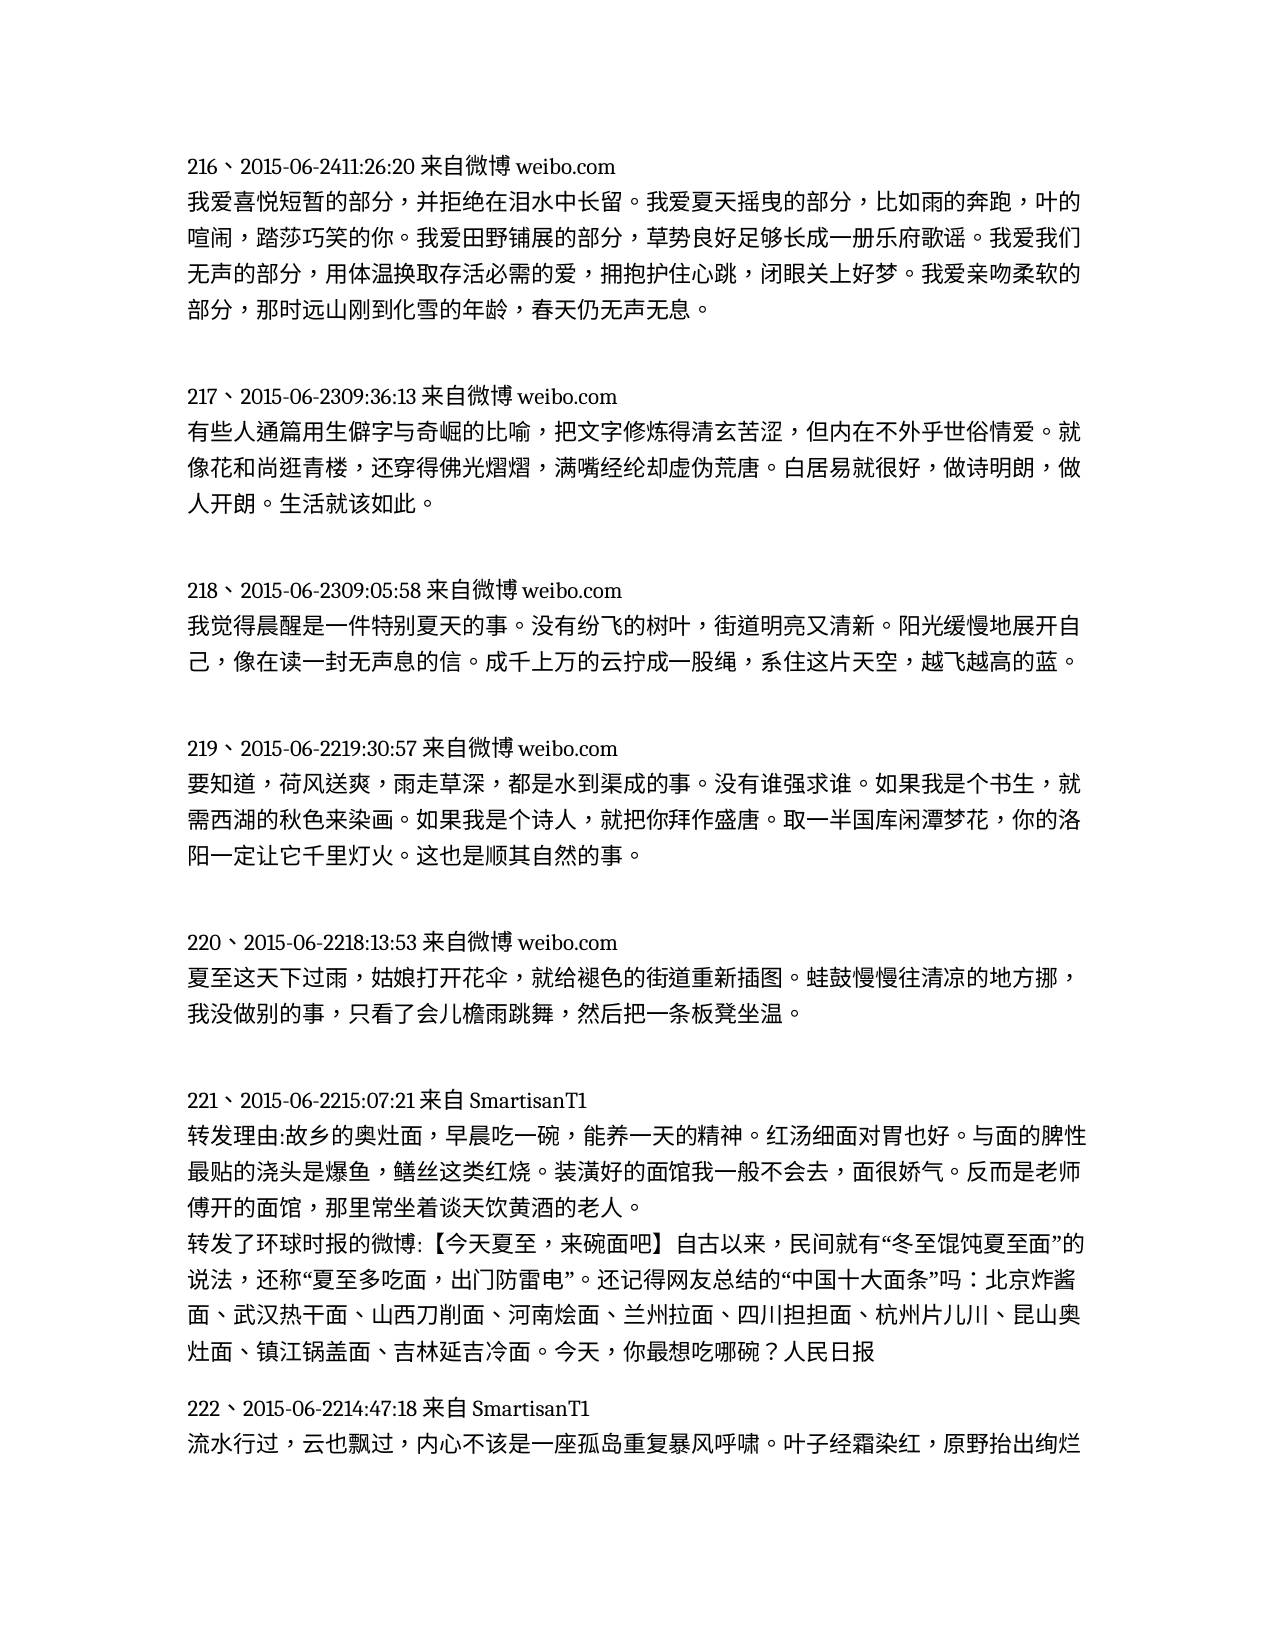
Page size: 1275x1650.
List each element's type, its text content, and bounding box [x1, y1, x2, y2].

text 221、2015-06-2215:07:21 来自SmartisanT1 转发理由:故乡的奥灶面，早晨吃一碗，能养一天的精神。红汤细面对胃也好。与面的脾性最贴的浇头是爆鱼，鳝丝这类红烧。装潢好的面馆我一般不会去，面很娇气。反而是老师傅开的面馆，那里常坐着谈天饮黄酒的老人。 转发了环球时报的微博:【今天夏至，来碗面吧】自古以来，民间就有“冬至馄饨夏至面”的说法，还称“夏至多吃面，出门防雷电”。还记得网友总结的“中国十大面条”吗：北京炸酱面、武汉热干面、山西刀削面、河南烩面、兰州拉面、四川担担面、杭州片儿川、昆山奥灶面、镇江锅盖面、吉林延吉冷面。今天，你最想吃哪碗？人民日报​​​ [187, 1084, 1087, 1367]
text 217、2015-06-2309:36:13 来自微博weibo.com 有些人通篇用生僻字与奇崛的比喻，把文字修炼得清玄苦涩，但内在不外乎世俗情爱。就像花和尚逛青楼，还穿得佛光熠熠，满嘴经纶却虚伪荒唐。白居易就很好，做诗明朗，做人开朗。生活就该如此。​​​ [187, 380, 1087, 549]
text 216、2015-06-2411:26:20 来自微博weibo.com 我爱喜悦短暂的部分，并拒绝在泪水中长留。我爱夏天摇曳的部分，比如雨的奔跑，叶的喧闹，踏莎巧笑的你。我爱田野铺展的部分，草势良好足够长成一册乐府歌谣。我爱我们无声的部分，用体温换取存活必需的爱，拥抱护住心跳，闭眼关上好梦。我爱亲吻柔软的部分，那时远山刚到化雪的年龄，春天仍无声无息。​​​ [187, 150, 1087, 355]
text 219、2015-06-2219:30:57 来自微博weibo.com 要知道，荷风送爽，雨走草深，都是水到渠成的事。没有谁强求谁。如果我是个书生，就需西湖的秋色来染画。如果我是个诗人，就把你拜作盛唐。取一半国库闲潭梦花，你的洛阳一定让它千里灯火。这也是顺其自然的事。​​​ [187, 732, 1087, 901]
text 218、2015-06-2309:05:58 来自微博weibo.com 我觉得晨醒是一件特别夏天的事。没有纷飞的树叶，街道明亮又清新。阳光缓慢地展开自己，像在读一封无声息的信。成千上万的云拧成一股绳，系住这片天空，越飞越高的蓝。​​​ [187, 574, 1087, 707]
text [187, 1392, 1087, 1459]
text 220、2015-06-2218:13:53 来自微博weibo.com 夏至这天下过雨，姑娘打开花伞，就给褪色的街道重新插图。蛙鼓慢慢往清凉的地方挪，我没做别的事，只看了会儿檐雨跳舞，然后把一条板凳坐温。​​​ [187, 926, 1087, 1059]
